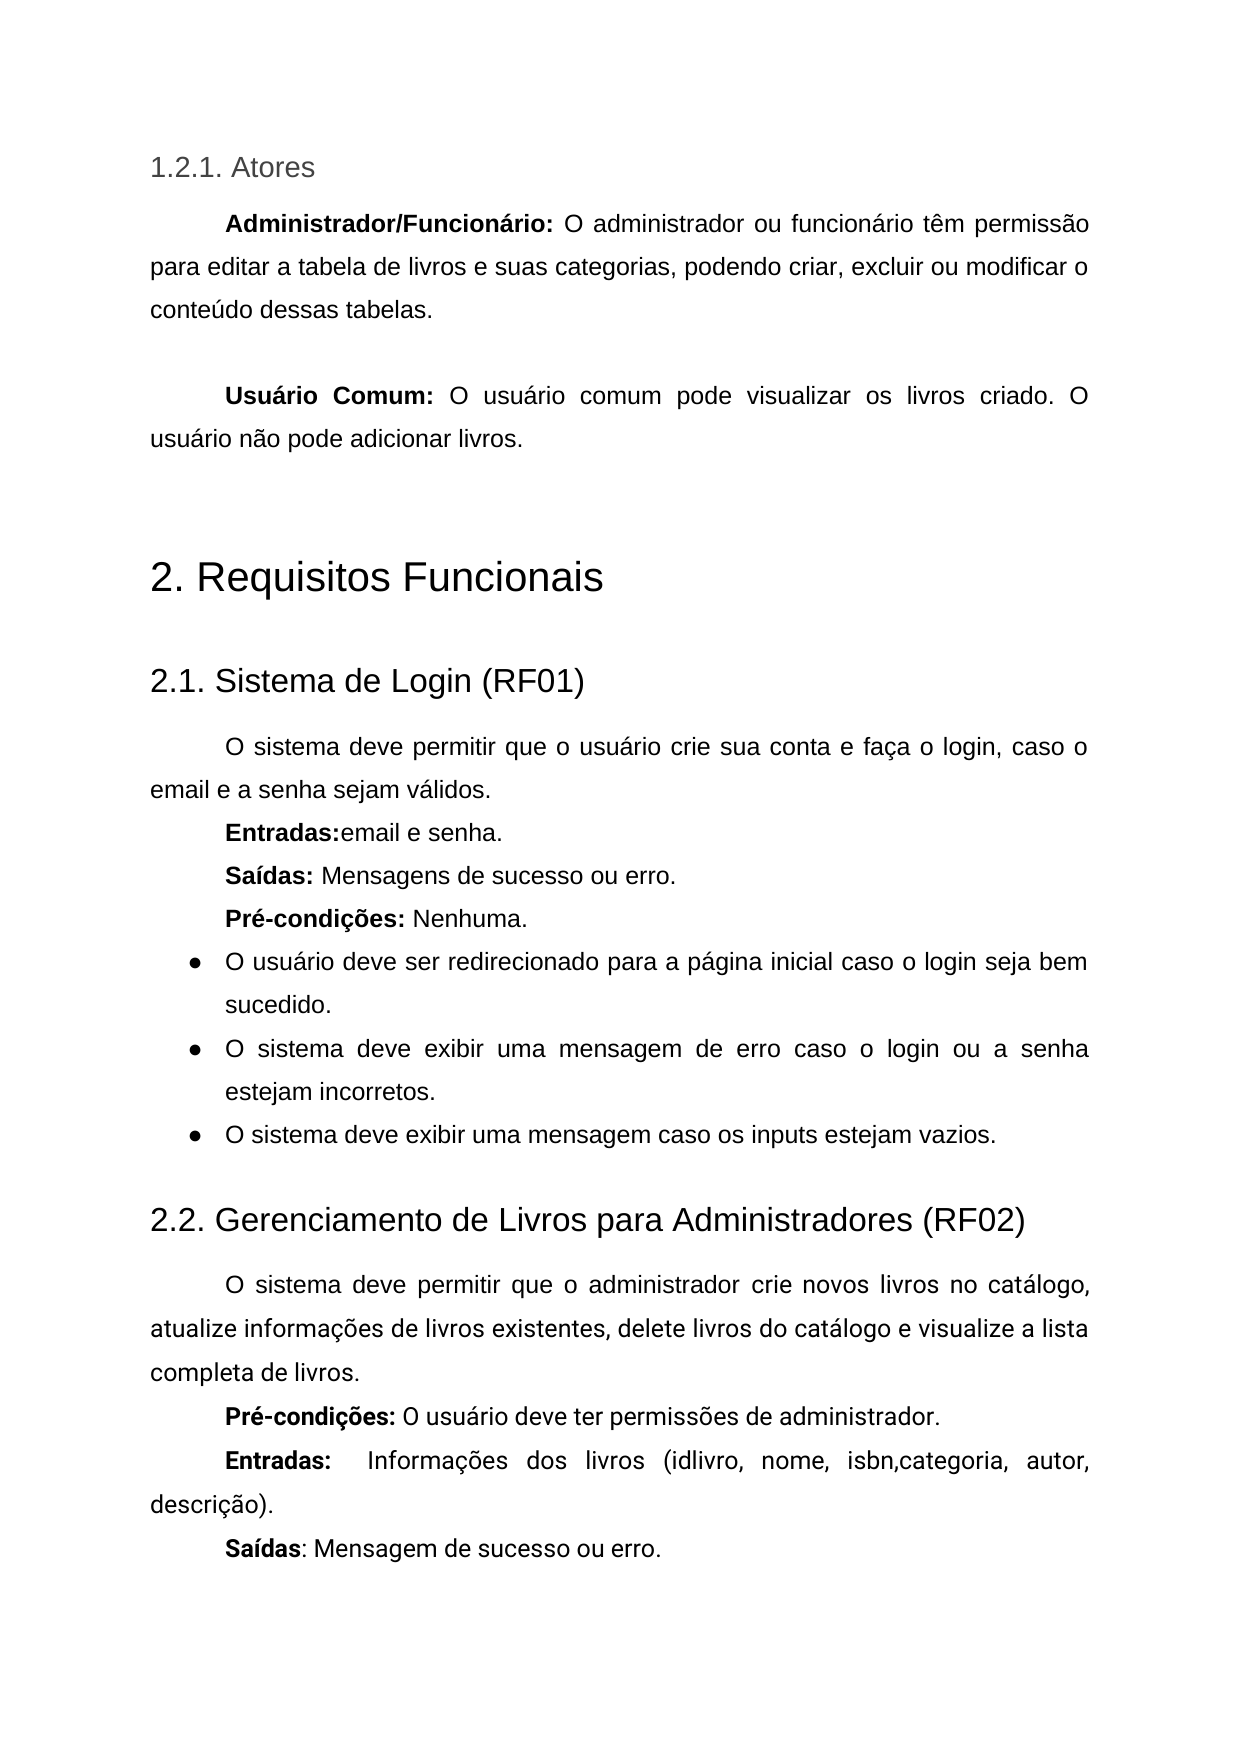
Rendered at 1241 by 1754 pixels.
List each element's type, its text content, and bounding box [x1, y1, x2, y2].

subtitle 1.2.1. Atores [150, 150, 1090, 183]
text Entradas:email e senha. [150, 818, 1090, 847]
text Entradas: Informações dos livros (idlivro, nome, isbn,categoria, autor, descrição). [150, 1446, 1090, 1519]
list O usuário deve ser redirecionado para a página inicial caso o login seja bem sucedido. [187, 947, 1090, 1019]
subtitle 2. Requisitos Funcionais [150, 552, 1090, 600]
subtitle 2.2. Gerenciamento de Livros para Administradores (RF02) [150, 1200, 1090, 1239]
text Pré-condições: O usuário deve ter permissões de administrador. [150, 1402, 1090, 1432]
text Usuário Comum: O usuário comum pode visualizar os livros criado. O usuário não pode adicionar livros. [150, 381, 1090, 453]
text O sistema deve permitir que o usuário crie sua conta e faça o login, caso o email e a senha sejam válidos. [150, 732, 1090, 803]
text Administrador/Funcionário: O administrador ou funcionário têm permissão para editar a tabela de livros e suas categorias, podendo criar, excluir ou modificar o conteúdo dessas tabelas. [150, 209, 1090, 324]
list O sistema deve exibir uma mensagem caso os inputs estejam vazios. [187, 1120, 1090, 1148]
subtitle 2.1. Sistema de Login (RF01) [150, 662, 1090, 700]
text Pré-condições: Nenhuma. [150, 904, 1090, 933]
text Saídas: Mensagens de sucesso ou erro. [150, 861, 1090, 890]
text Saídas: Mensagem de sucesso ou erro. [150, 1534, 1090, 1563]
list O sistema deve exibir uma mensagem de erro caso o login ou a senha estejam incorretos. [187, 1033, 1090, 1105]
text O sistema deve permitir que o administrador crie novos livros no catálogo, atualize informações de livros existentes, delete livros do catálogo e visualize a lista completa de livros. [150, 1271, 1090, 1388]
